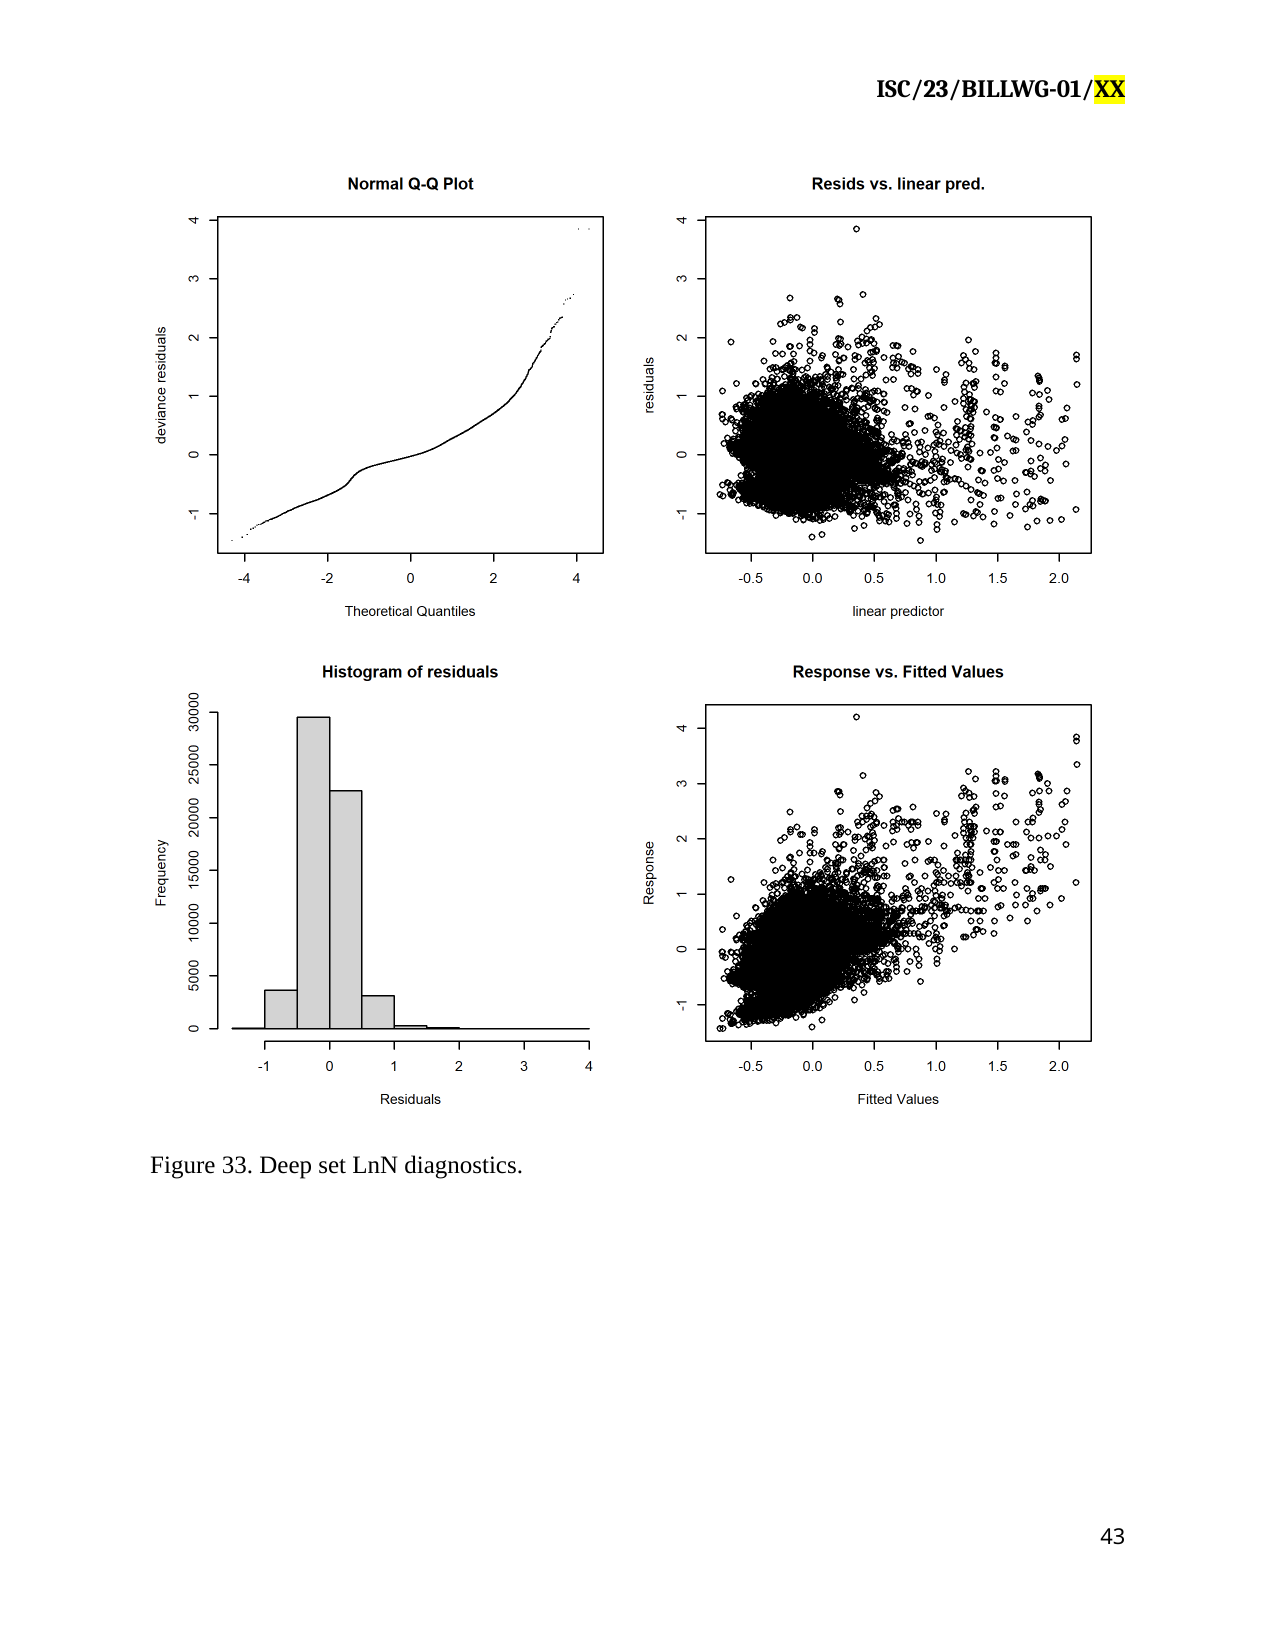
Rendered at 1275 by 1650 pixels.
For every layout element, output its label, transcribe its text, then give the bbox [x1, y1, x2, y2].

picture [150, 150, 1125, 1125]
